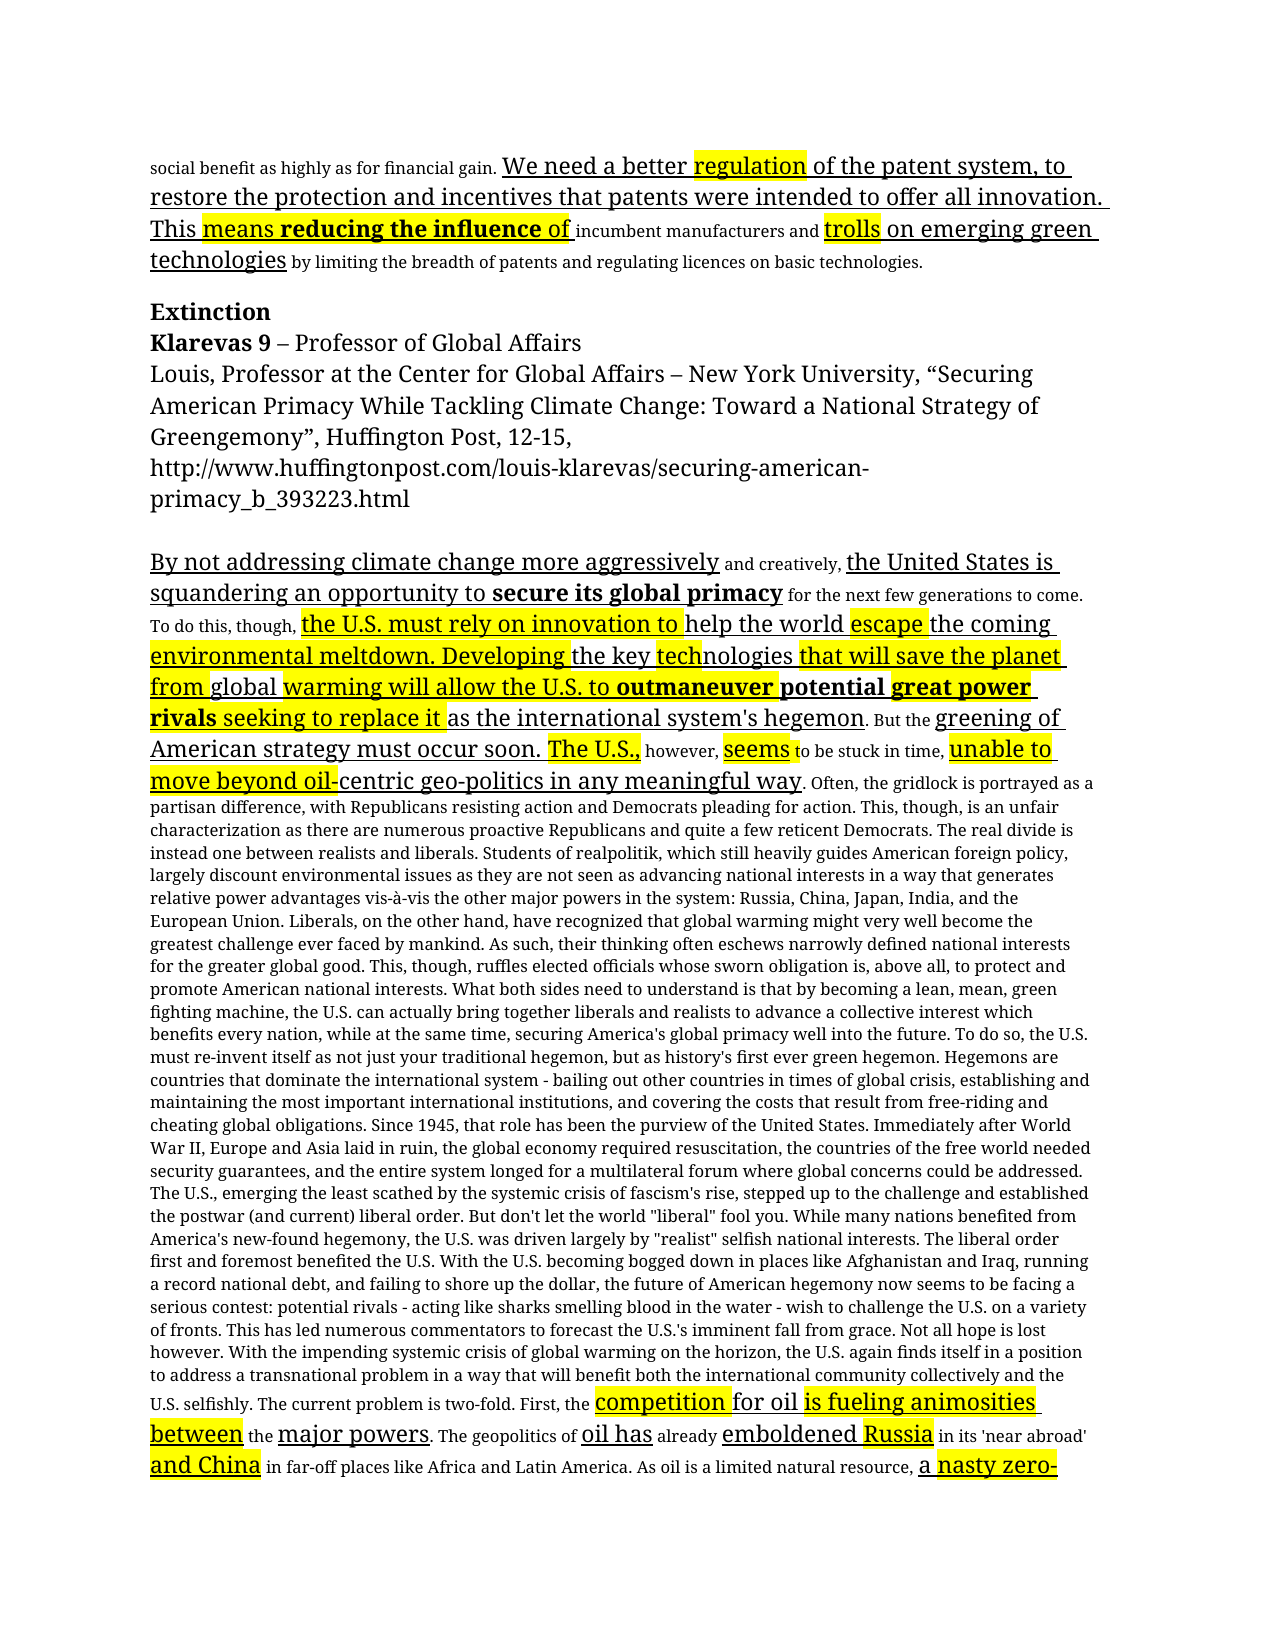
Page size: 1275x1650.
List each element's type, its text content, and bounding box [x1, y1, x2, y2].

text Louis, Professor at the Center for Global Affairs – New York University, “Securing American Primacy While Tackling Climate Change: Toward a National Strategy of Greengemony”, Huffington Post, 12-15, http://www.huffingtonpost.com/louis-klarevas/securing-american-primacy_b_393223.html [150, 358, 1125, 514]
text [150, 150, 1125, 275]
subtitle Extinction [150, 296, 1125, 327]
text Klarevas 9 – Professor of Global Affairs [150, 327, 1125, 358]
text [150, 546, 1095, 1480]
